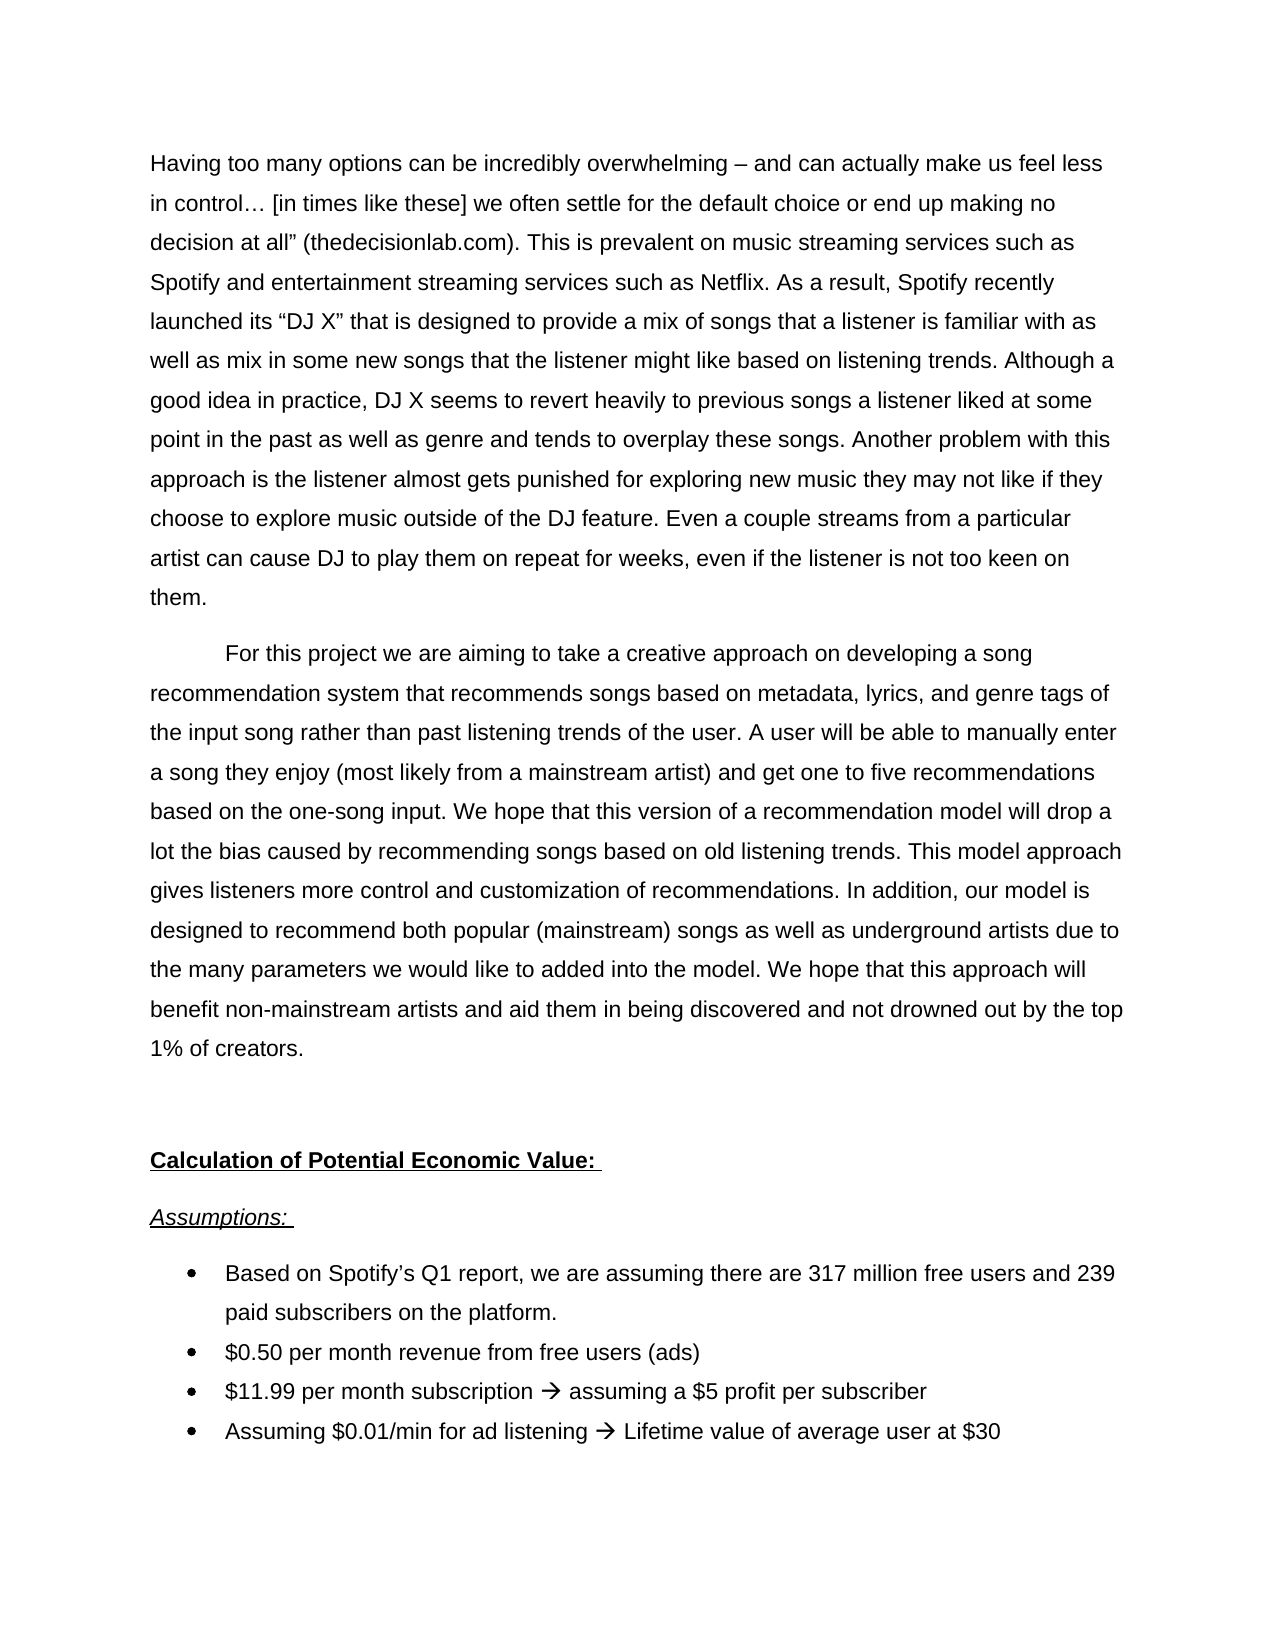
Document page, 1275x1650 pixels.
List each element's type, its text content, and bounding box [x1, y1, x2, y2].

text For this project we are aiming to take a creative approach on developing a song recommendation system that recommends songs based on metadata, lyrics, and genre tags of the input song rather than past listening trends of the user. A user will be able to manually enter a song they enjoy (most likely from a mainstream artist) and get one to five recommendations based on the one-song input. We hope that this version of a recommendation model will drop a lot the bias caused by recommending songs based on old listening trends. This model approach gives listeners more control and customization of recommendations. In addition, our model is designed to recommend both popular (mainstream) songs as well as underground artists due to the many parameters we would like to added into the model. We hope that this approach will benefit non-mainstream artists and aid them in being discovered and not drowned out by the top 1% of creators. [150, 640, 1125, 1062]
list $0.50 per month revenue from free users (ads) [187, 1339, 1125, 1365]
text Calculation of Potential Economic Value: [150, 1147, 1125, 1174]
list $11.99 per month subscription assuming a $5 profit per subscriber [187, 1378, 1125, 1404]
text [150, 150, 1125, 611]
list Assuming $0.01/min for ad listening Lifetime value of average user at $30 [187, 1418, 1125, 1444]
text Assumptions: [150, 1204, 1125, 1230]
list Based on Spotify’s Q1 report, we are assuming there are 317 million free users and 239 paid subscribers on the platform. [187, 1260, 1125, 1326]
